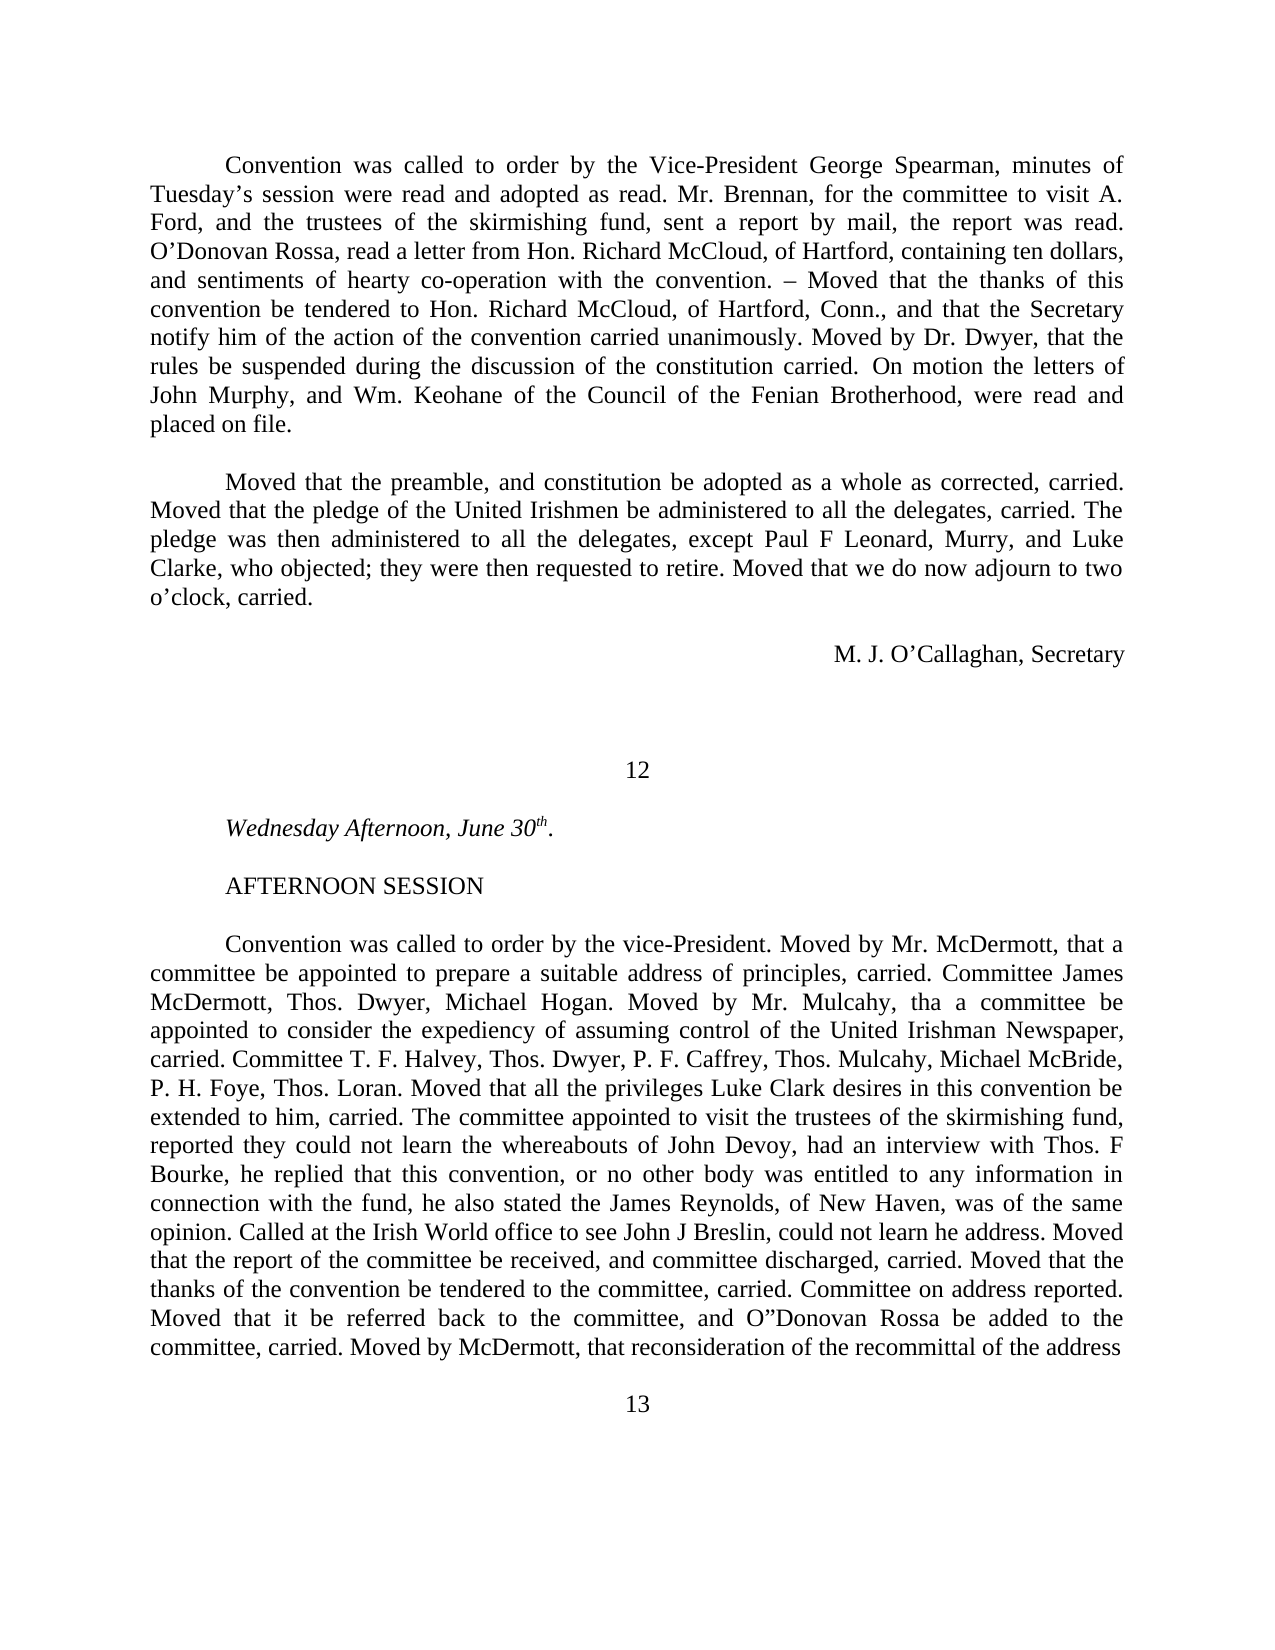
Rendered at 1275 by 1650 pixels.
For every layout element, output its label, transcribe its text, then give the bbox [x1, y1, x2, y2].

text 13 [150, 1389, 1125, 1418]
text AFTERNOON SESSION [150, 871, 1125, 900]
text Convention was called to order by the vice-President. Moved by Mr. McDermott, that a committee be appointed to prepare a suitable address of principles, carried. Committee James McDermott, Thos. Dwyer, Michael Hogan. Moved by Mr. Mulcahy, tha a committee be appointed to consider the expediency of assuming control of the United Irishman Newspaper, carried. Committee T. F. Halvey, Thos. Dwyer, P. F. Caffrey, Thos. Mulcahy, Michael McBride, P. H. Foye, Thos. Loran. Moved that all the privileges Luke Clark desires in this convention be extended to him, carried. The committee appointed to visit the trustees of the skirmishing fund, reported they could not learn the whereabouts of John Devoy, had an interview with Thos. F Bourke, he replied that this convention, or no other body was entitled to any information in connection with the fund, he also stated the James Reynolds, of New Haven, was of the same opinion. Called at the Irish World office to see John J Breslin, could not learn he address. Moved that the report of the committee be received, and committee discharged, carried. Moved that the thanks of the convention be tendered to the committee, carried. Committee on address reported. Moved that it be referred back to the committee, and O”Donovan Rossa be added to the committee, carried. Moved by McDermott, that reconsideration of the recommittal of the address [150, 929, 1125, 1360]
text Convention was called to order by the Vice-President George Spearman, minutes of Tuesday’s session were read and adopted as read. Mr. Brennan, for the committee to visit A. Ford, and the trustees of the skirmishing fund, sent a report by mail, the report was read. O’Donovan Rossa, read a letter from Hon. Richard McCloud, of Hartford, containing ten dollars, and sentiments of hearty co-operation with the convention. – Moved that the thanks of this convention be tendered to Hon. Richard McCloud, of Hartford, Conn., and that the Secretary notify him of the action of the convention carried unanimously. Moved by Dr. Dwyer, that the rules be suspended during the discussion of the constitution carried. On motion the letters of John Murphy, and Wm. Keohane of the Council of the Fenian Brotherhood, were read and placed on file. [150, 150, 1125, 437]
text Wednesday Afternoon, June 30th. [150, 813, 1125, 842]
text M. J. O’Callaghan, Secretary [150, 639, 1125, 668]
text Moved that the preamble, and constitution be adopted as a whole as corrected, carried. Moved that the pledge of the United Irishmen be administered to all the delegates, carried. The pledge was then administered to all the delegates, except Paul F Leonard, Murry, and Luke Clarke, who objected; they were then requested to retire. Moved that we do now adjourn to two o’clock, carried. [150, 467, 1125, 610]
text 12 [150, 755, 1125, 784]
